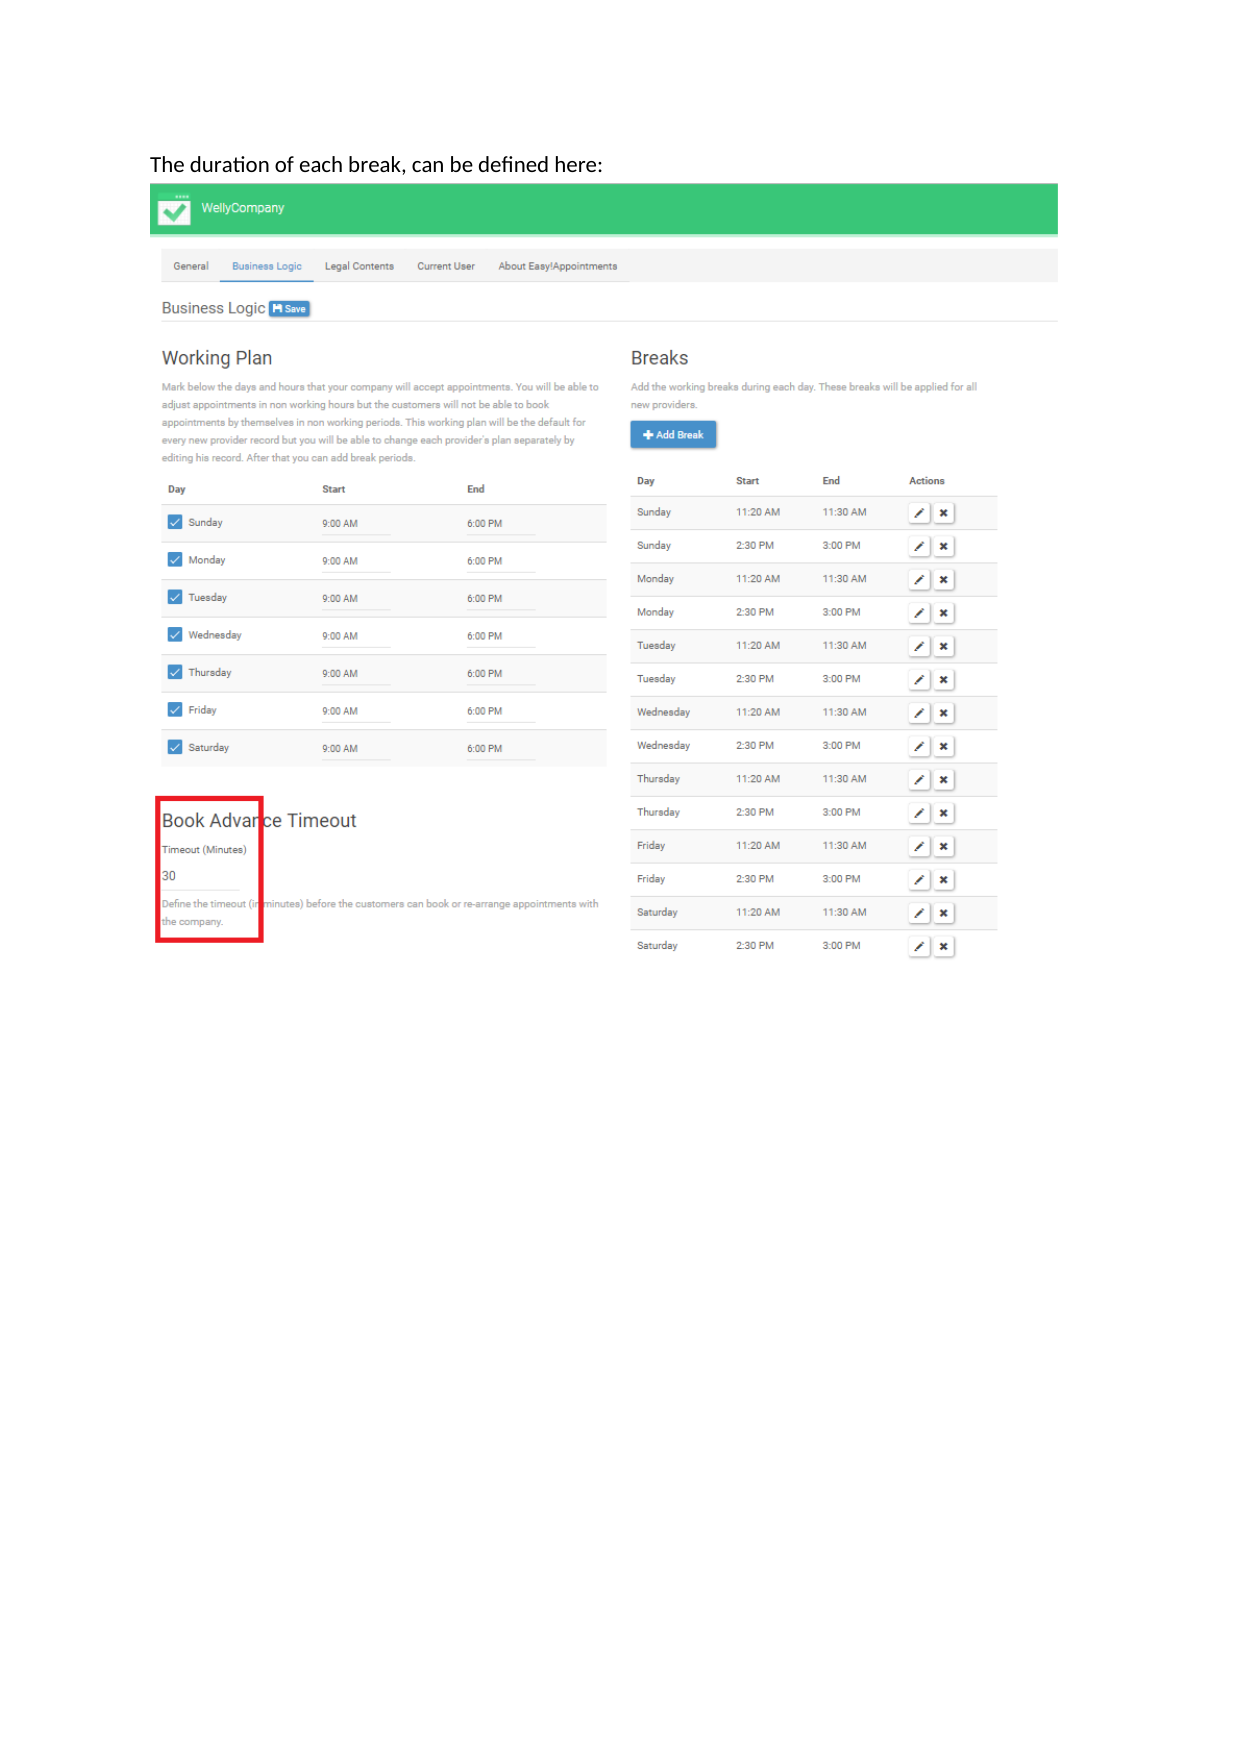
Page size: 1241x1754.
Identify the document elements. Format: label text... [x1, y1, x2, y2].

picture [150, 180, 1060, 1022]
